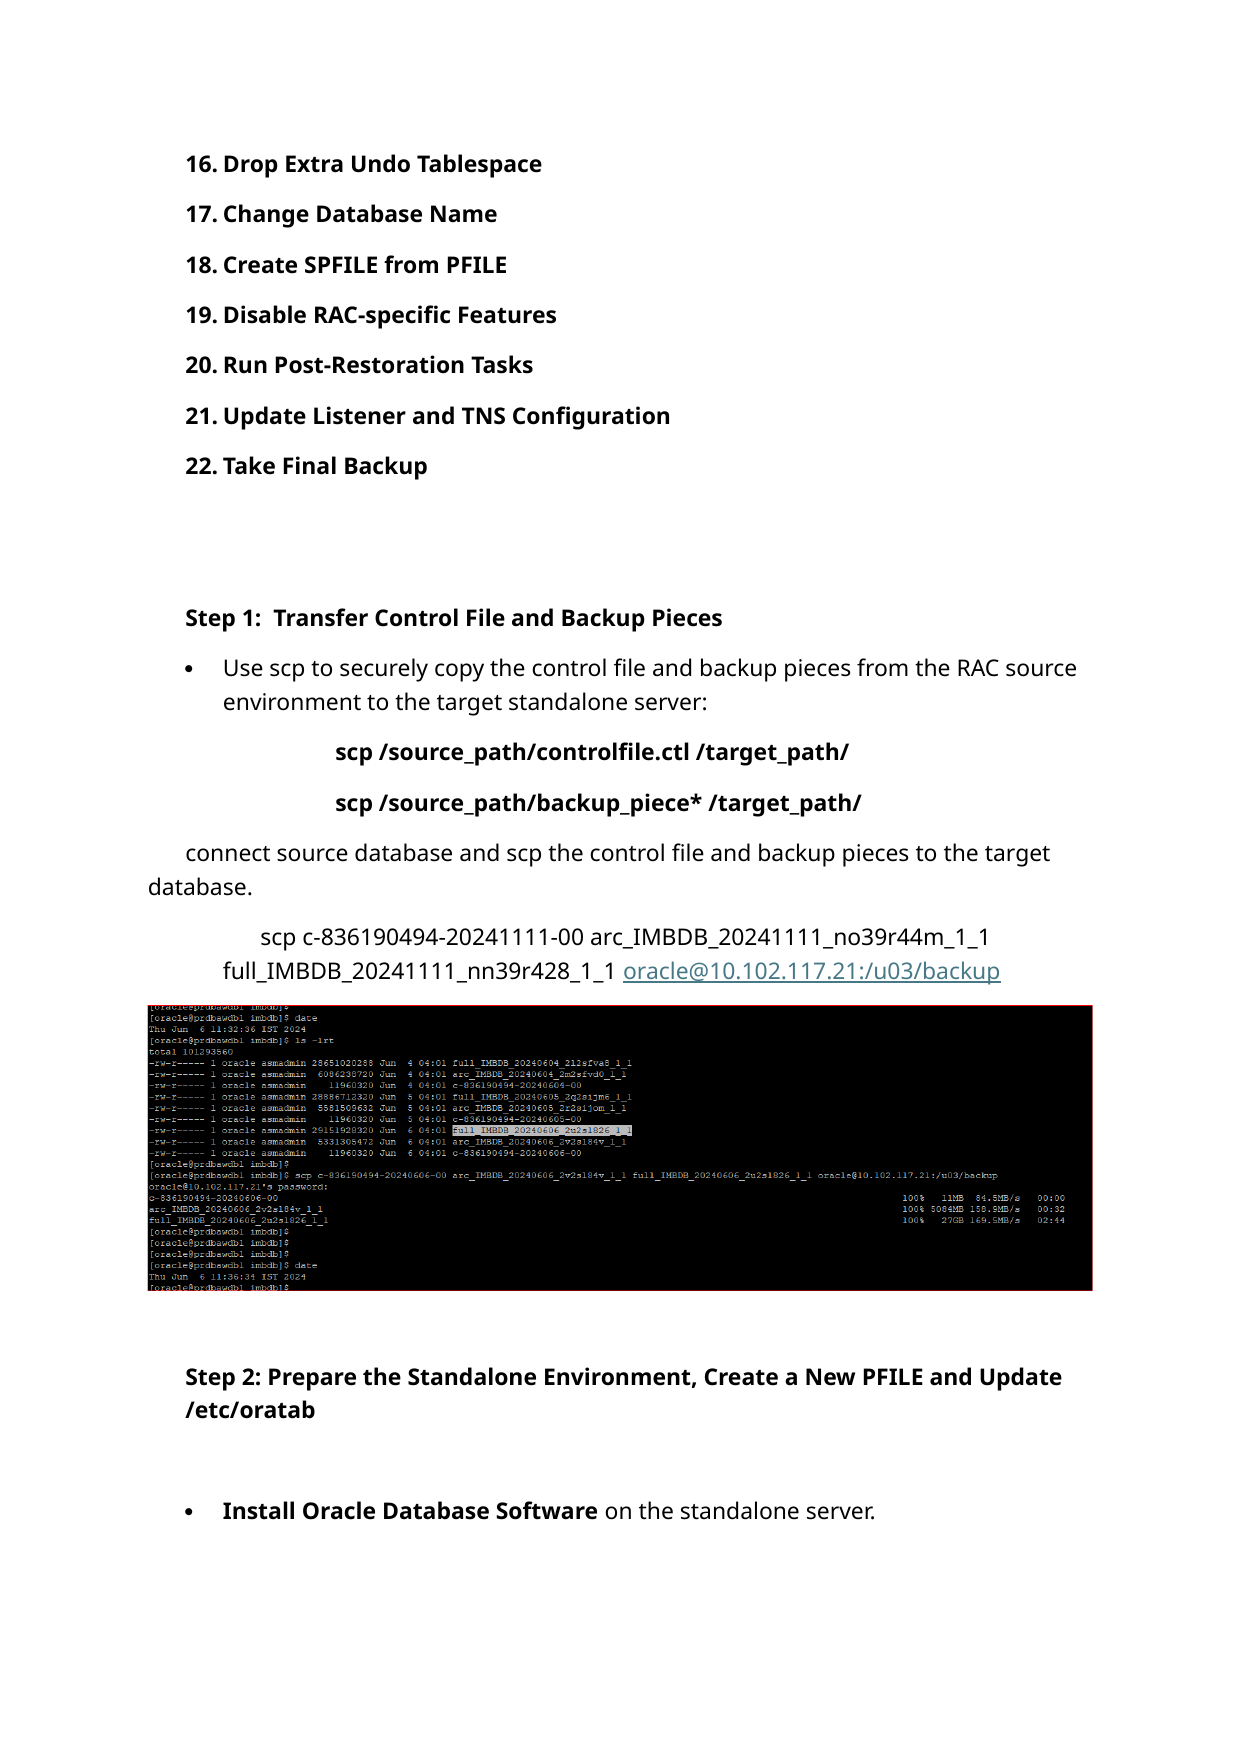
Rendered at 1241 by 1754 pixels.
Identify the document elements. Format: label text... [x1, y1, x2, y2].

text scp c-836190494-20241111-00 arc_IMBDB_20241111_no39r44m_1_1 full_IMBDB_20241111_nn39r428_1_1 oracle@10.102.117.21:/u03/backup [223, 921, 1092, 986]
list Change Database Name [185, 198, 1092, 229]
list Update Listener and TNS Configuration [185, 400, 1092, 431]
text Step 2: Prepare the Standalone Environment, Create a New PFILE and Update /etc/oratab [185, 1361, 1092, 1426]
text scp /source_path/backup_piece* /target_path/ [298, 786, 1092, 818]
list Take Final Backup [185, 450, 1092, 481]
list Use scp to securely copy the control file and backup pieces from the RAC source environment to the target standalone server: [185, 652, 1092, 717]
list Disable RAC-specific Features [185, 299, 1092, 330]
picture [147, 1005, 1093, 1291]
list Install Oracle Database Software on the standalone server. [185, 1495, 1092, 1526]
text scp /source_path/controlfile.ctl /target_path/ [260, 736, 1092, 767]
list Create SPFILE from PFILE [185, 248, 1092, 280]
text connect source database and scp the control file and backup pieces to the target database. [148, 837, 1092, 902]
list Run Post-Restoration Tasks [185, 349, 1092, 381]
list Drop Extra Undo Tablespace [185, 148, 1092, 179]
text Step 1: Transfer Control File and Backup Pieces [185, 601, 1092, 633]
